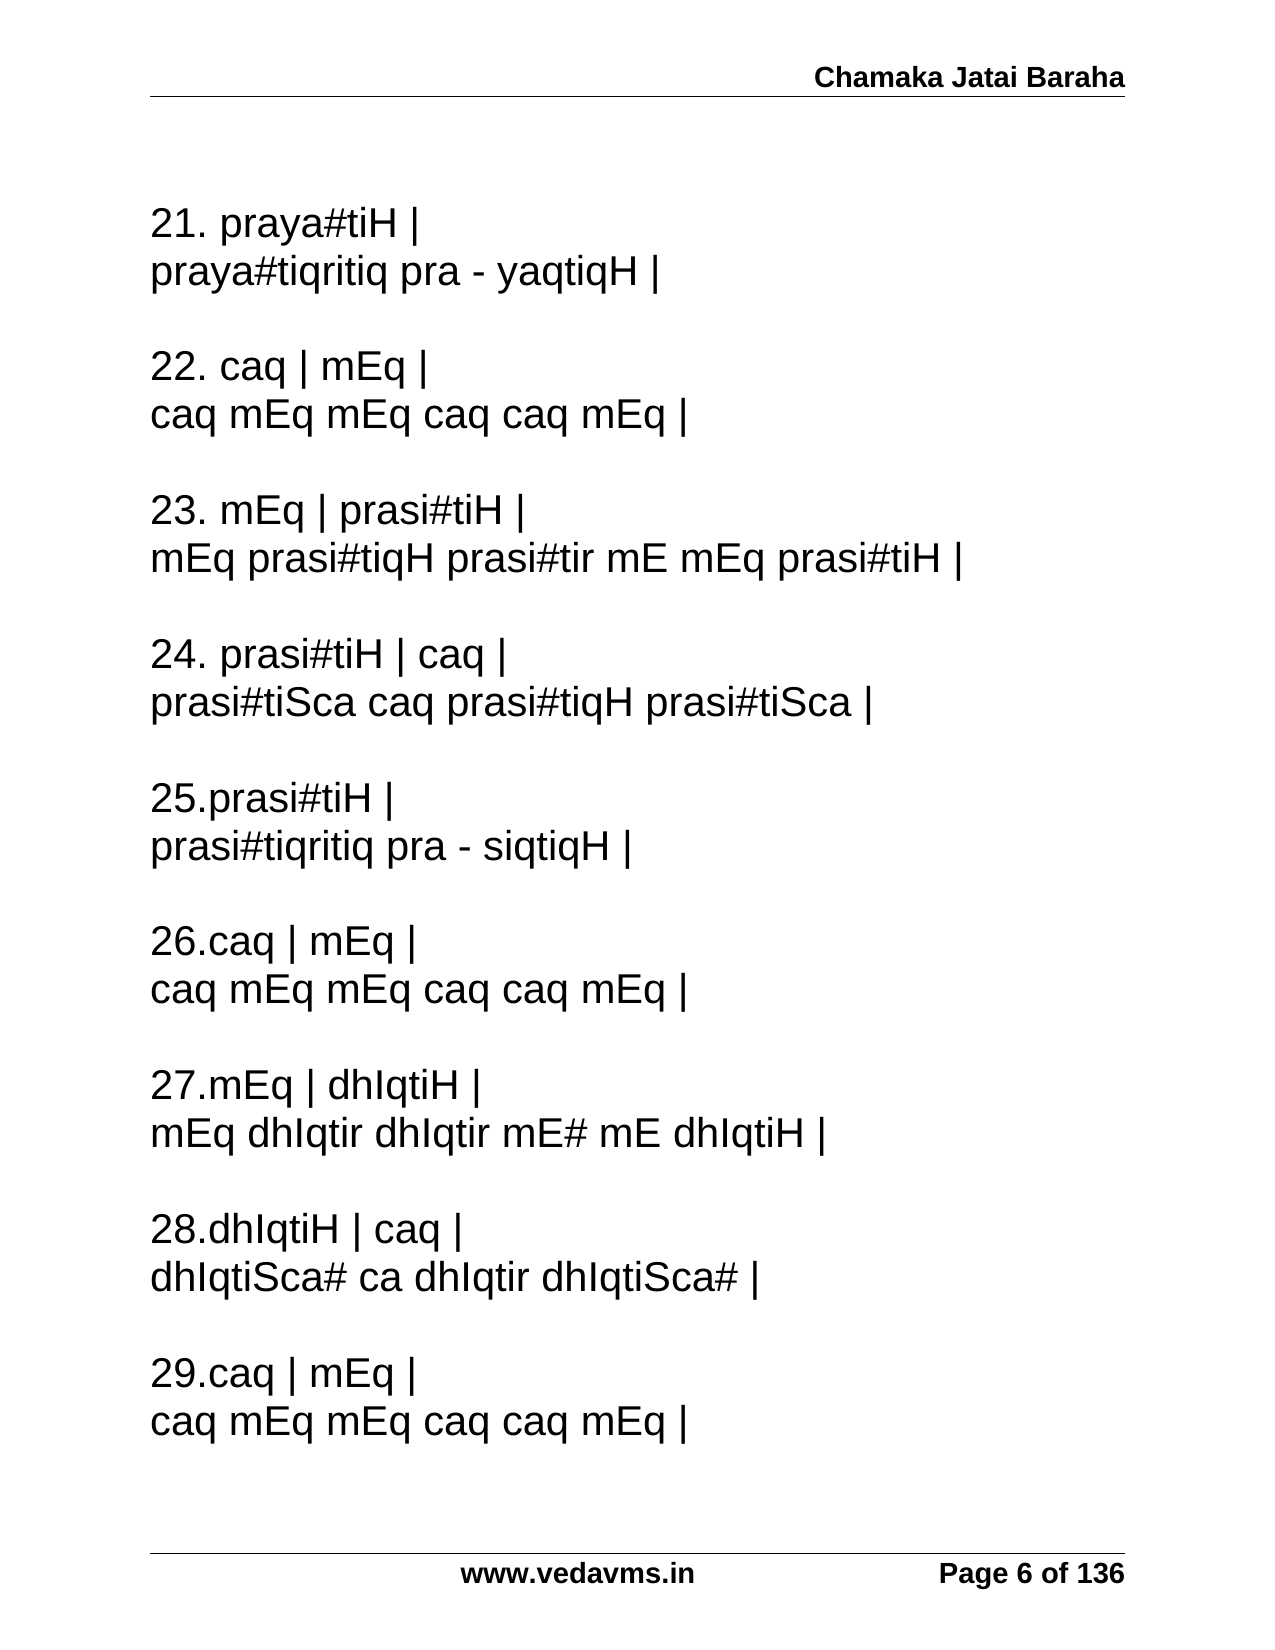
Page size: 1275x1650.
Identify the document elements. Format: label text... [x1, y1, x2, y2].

text praya#tiqritiq pra - yaqtiqH | [150, 246, 1125, 294]
text 22. caq | mEq | [150, 342, 1125, 389]
text mEq prasi#tiqH prasi#tir mE mEq prasi#tiH | [150, 533, 1125, 581]
text 24. prasi#tiH | caq | [150, 629, 1125, 677]
text 23. mEq | prasi#tiH | [150, 485, 1125, 533]
text caq mEq mEq caq caq mEq | [150, 964, 1125, 1012]
text prasi#tiSca caq prasi#tiqH prasi#tiSca | [150, 677, 1125, 725]
text 25.prasi#tiH | [150, 773, 1125, 821]
text prasi#tiqritiq pra - siqtiqH | [150, 821, 1125, 869]
text mEq dhIqtir dhIqtir mE# mE dhIqtiH | [150, 1108, 1125, 1156]
text 21. praya#tiH | [150, 198, 1125, 246]
text 28.dhIqtiH | caq | [150, 1204, 1125, 1252]
text 29.caq | mEq | [150, 1348, 1125, 1396]
text caq mEq mEq caq caq mEq | [150, 1396, 1125, 1444]
text caq mEq mEq caq caq mEq | [150, 389, 1125, 437]
text 26.caq | mEq | [150, 917, 1125, 964]
text 27.mEq | dhIqtiH | [150, 1060, 1125, 1108]
text dhIqtiSca# ca dhIqtir dhIqtiSca# | [150, 1252, 1125, 1300]
